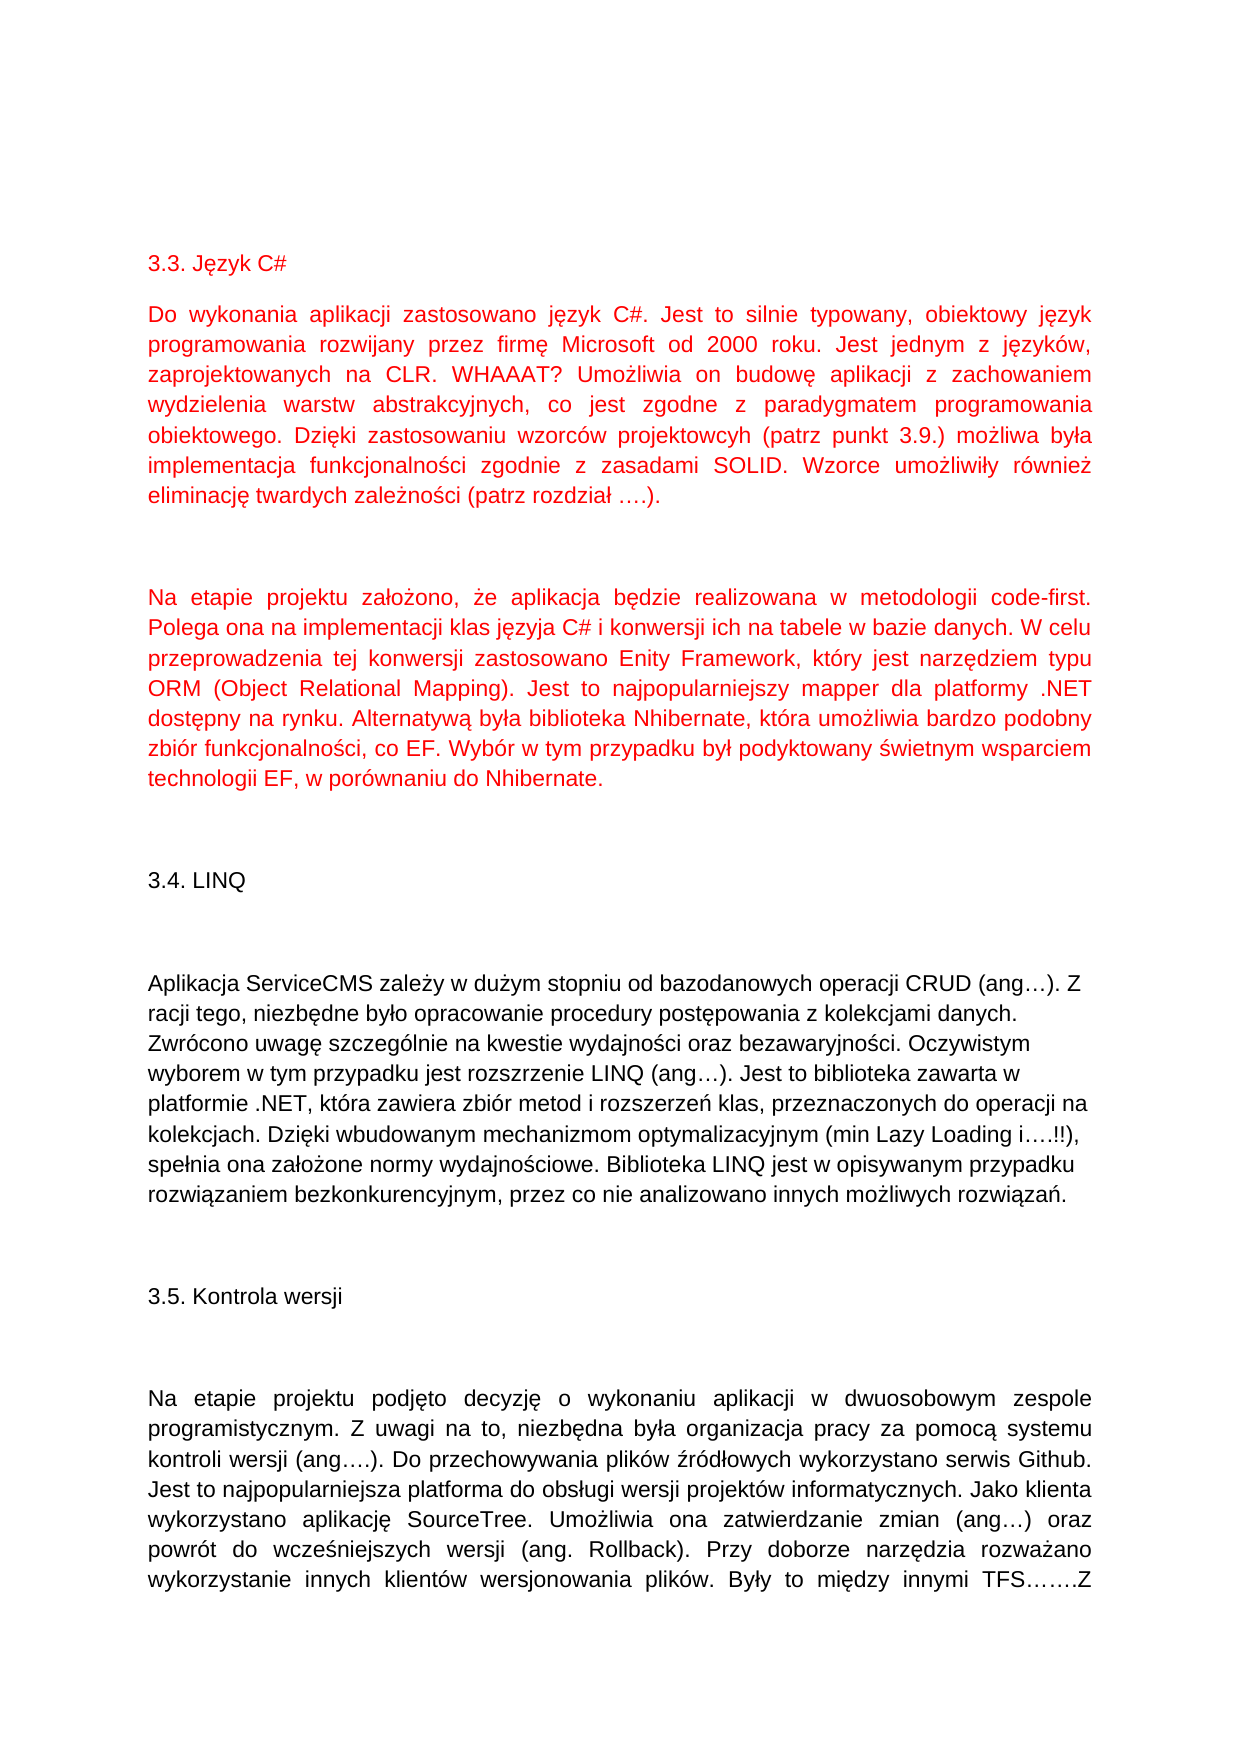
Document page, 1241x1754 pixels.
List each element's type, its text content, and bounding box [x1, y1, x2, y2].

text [148, 1385, 1093, 1593]
text 3.5. Kontrola wersji [148, 1283, 1093, 1309]
text Aplikacja ServiceCMS zależy w dużym stopniu od bazodanowych operacji CRUD (ang…). Z racji tego, niezbędne było opracowanie procedury postępowania z kolekcjami danych. Zwrócono uwagę szczególnie na kwestie wydajności oraz bezawaryjności. Oczywistym wyborem w tym przypadku jest rozszrzenie LINQ (ang…). Jest to biblioteka zawarta w platformie .NET, która zawiera zbiór metod i rozszerzeń klas, przeznaczonych do operacji na kolekcjach. Dzięki wbudowanym mechanizmom optymalizacyjnym (min Lazy Loading i….!!), spełnia ona założone normy wydajnościowe. Biblioteka LINQ jest w opisywanym przypadku rozwiązaniem bezkonkurencyjnym, przez co nie analizowano innych możliwych rozwiązań. [148, 969, 1093, 1207]
text Na etapie projektu założono, że aplikacja będzie realizowana w metodologii code-first. Polega ona na implementacji klas języja C# i konwersji ich na tabele w bazie danych. W celu przeprowadzenia tej konwersji zastosowano Enity Framework, który jest narzędziem typu ORM (Object Relational Mapping). Jest to najpopularniejszy mapper dla platformy .NET dostępny na rynku. Alternatywą była biblioteka Nhibernate, która umożliwia bardzo podobny zbiór funkcjonalności, co EF. Wybór w tym przypadku był podyktowany świetnym wsparciem technologii EF, w porównaniu do Nhibernate. [148, 584, 1093, 792]
text 3.4. LINQ [148, 867, 1093, 894]
text 3.3. Język C# [148, 250, 1093, 276]
text Do wykonania aplikacji zastosowano język C#. Jest to silnie typowany, obiektowy język programowania rozwijany przez firmę Microsoft od 2000 roku. Jest jednym z języków, zaprojektowanych na CLR. WHAAAT? Umożliwia on budowę aplikacji z zachowaniem wydzielenia warstw abstrakcyjnych, co jest zgodne z paradygmatem programowania obiektowego. Dzięki zastosowaniu wzorców projektowcyh (patrz punkt 3.9.) możliwa była implementacja funkcjonalności zgodnie z zasadami SOLID. Wzorce umożliwiły również eliminację twardych zależności (patrz rozdział ….). [148, 301, 1093, 508]
